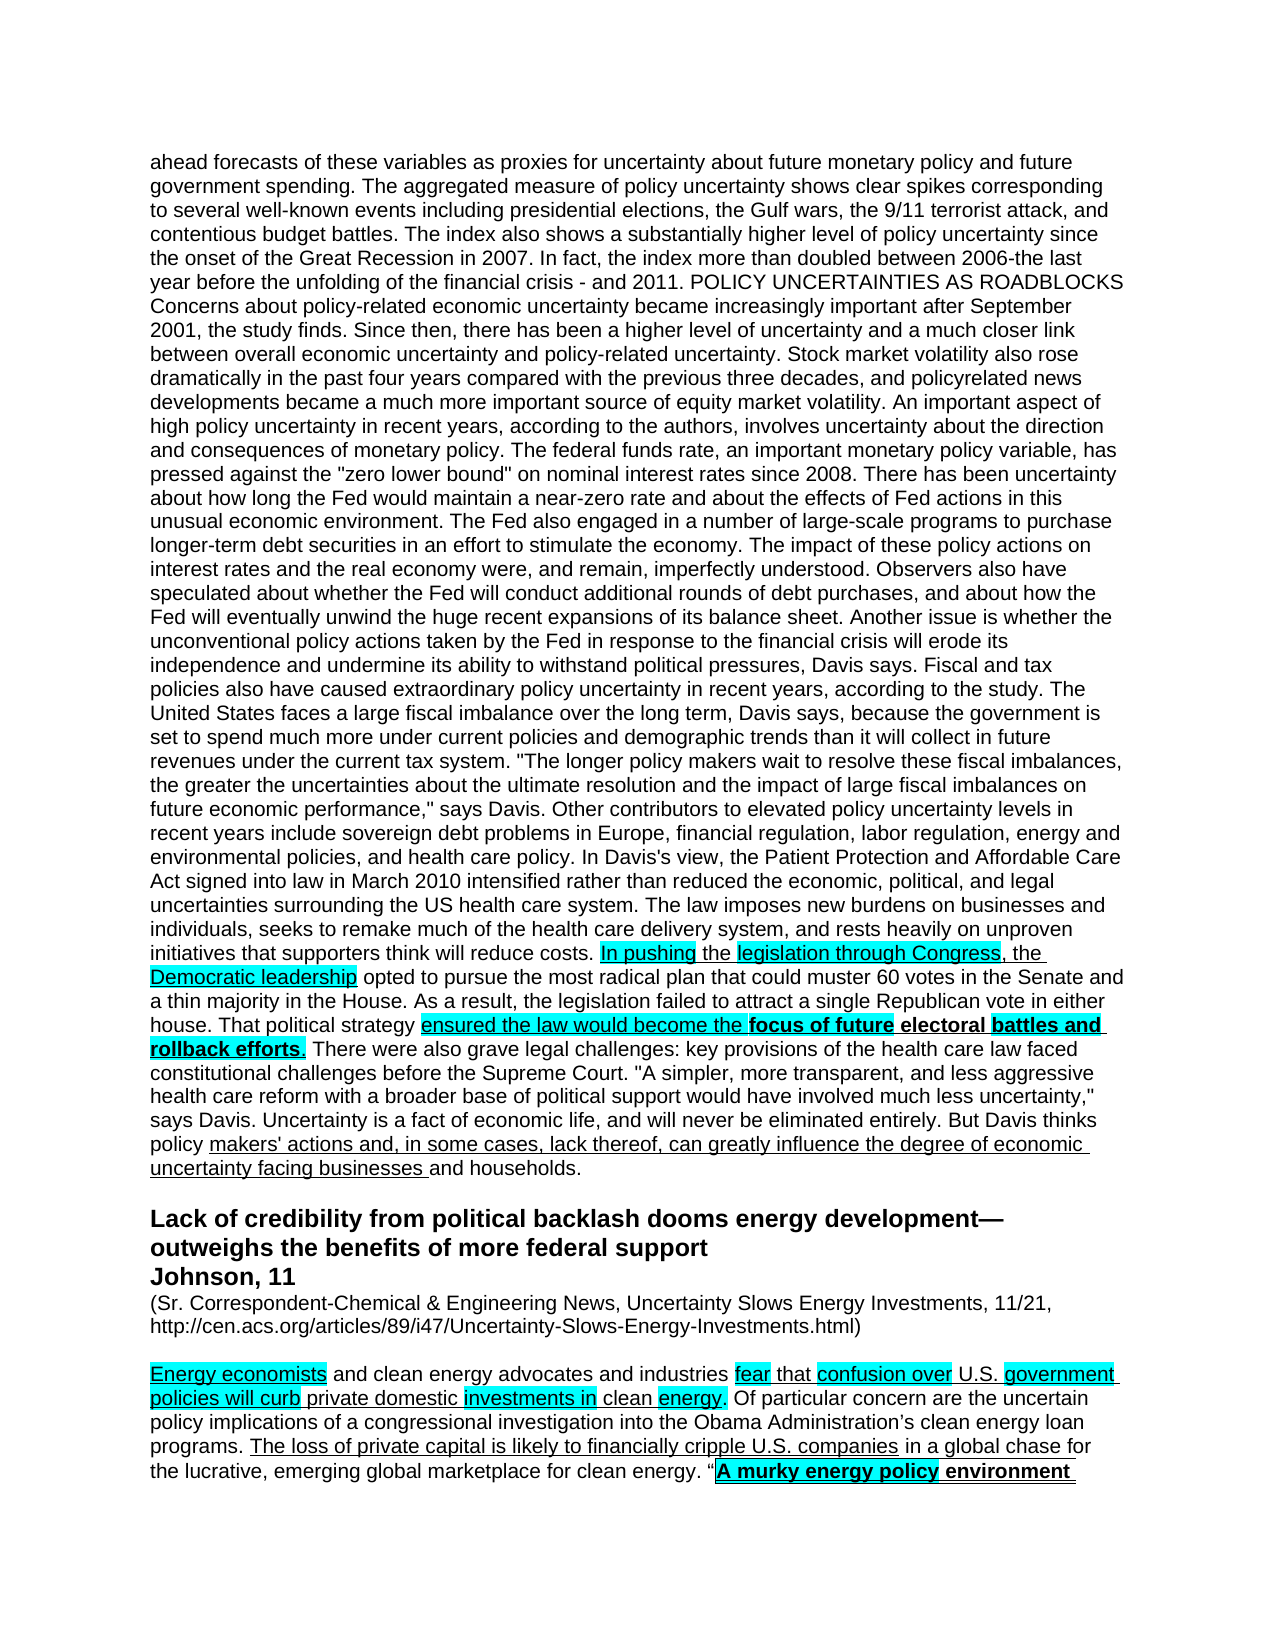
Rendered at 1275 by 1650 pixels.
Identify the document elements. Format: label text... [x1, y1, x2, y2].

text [150, 150, 1125, 1180]
subtitle Lack of credibility from political backlash dooms energy development—outweighs the benefits of more federal support [150, 1204, 1125, 1262]
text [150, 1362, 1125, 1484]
text (Sr. Correspondent-Chemical & Engineering News, Uncertainty Slows Energy Investments, 11/21, http://cen.acs.org/articles/89/i47/Uncertainty-Slows-Energy-Investments.html) [150, 1290, 1125, 1338]
text Johnson, 11 [150, 1262, 1125, 1290]
